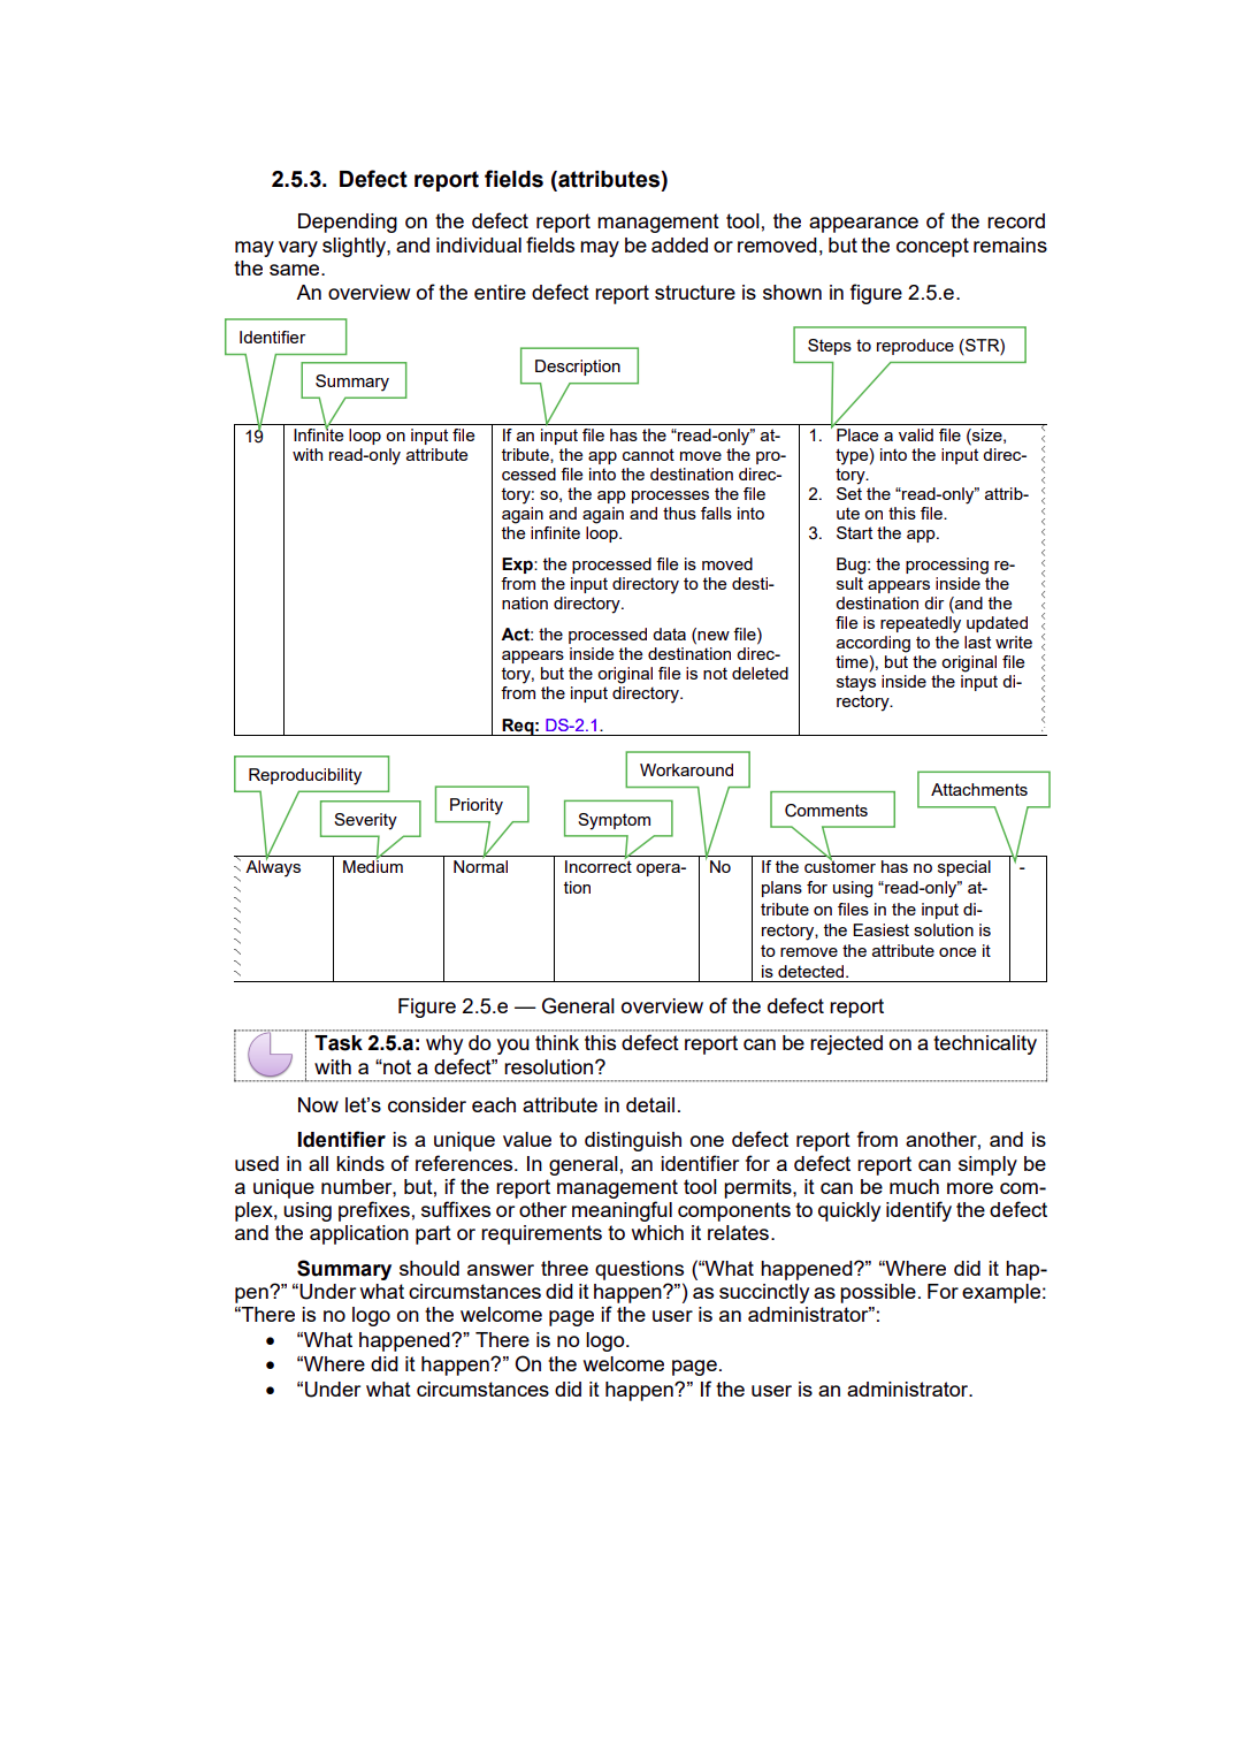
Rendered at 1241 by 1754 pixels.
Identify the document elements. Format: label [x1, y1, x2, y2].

picture [150, 150, 1091, 1422]
